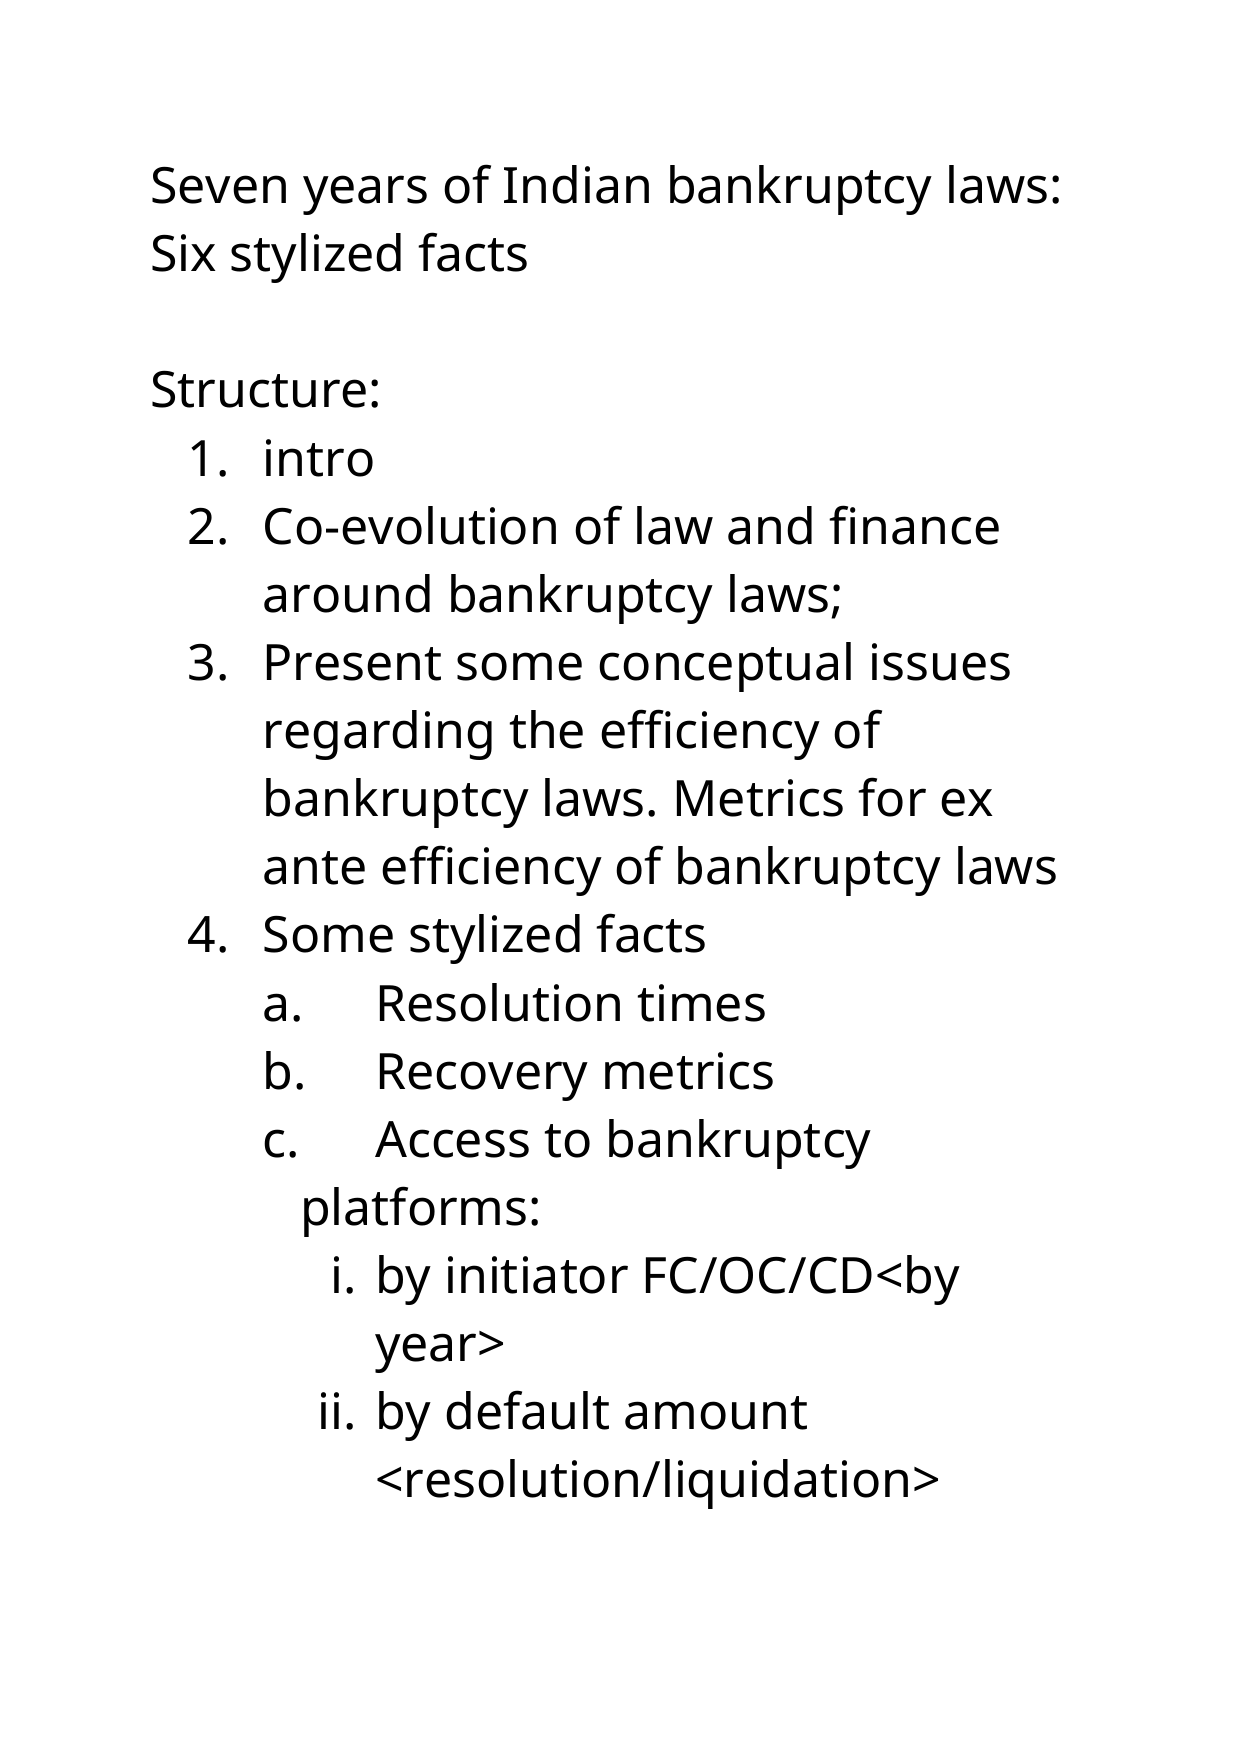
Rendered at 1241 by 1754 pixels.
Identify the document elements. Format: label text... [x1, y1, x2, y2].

list Present some conceptual issues regarding the efficiency of bankruptcy laws. Metrics for ex ante efficiency of bankruptcy laws [187, 627, 1090, 899]
text Seven years of Indian bankruptcy laws: Six stylized facts [150, 150, 1090, 286]
list Recovery metrics [262, 1036, 1090, 1104]
list Resolution times [262, 967, 1090, 1036]
list intro [187, 422, 1090, 491]
list by initiator FC/OC/CD<by year> [356, 1240, 1090, 1376]
list by default amount <resolution/liquidation> [356, 1376, 1090, 1512]
list Access to bankruptcy platforms: [262, 1104, 1090, 1240]
list Some stylized facts [187, 899, 1090, 967]
text Structure: [150, 354, 1090, 422]
list Co-evolution of law and finance around bankruptcy laws; [187, 491, 1090, 627]
